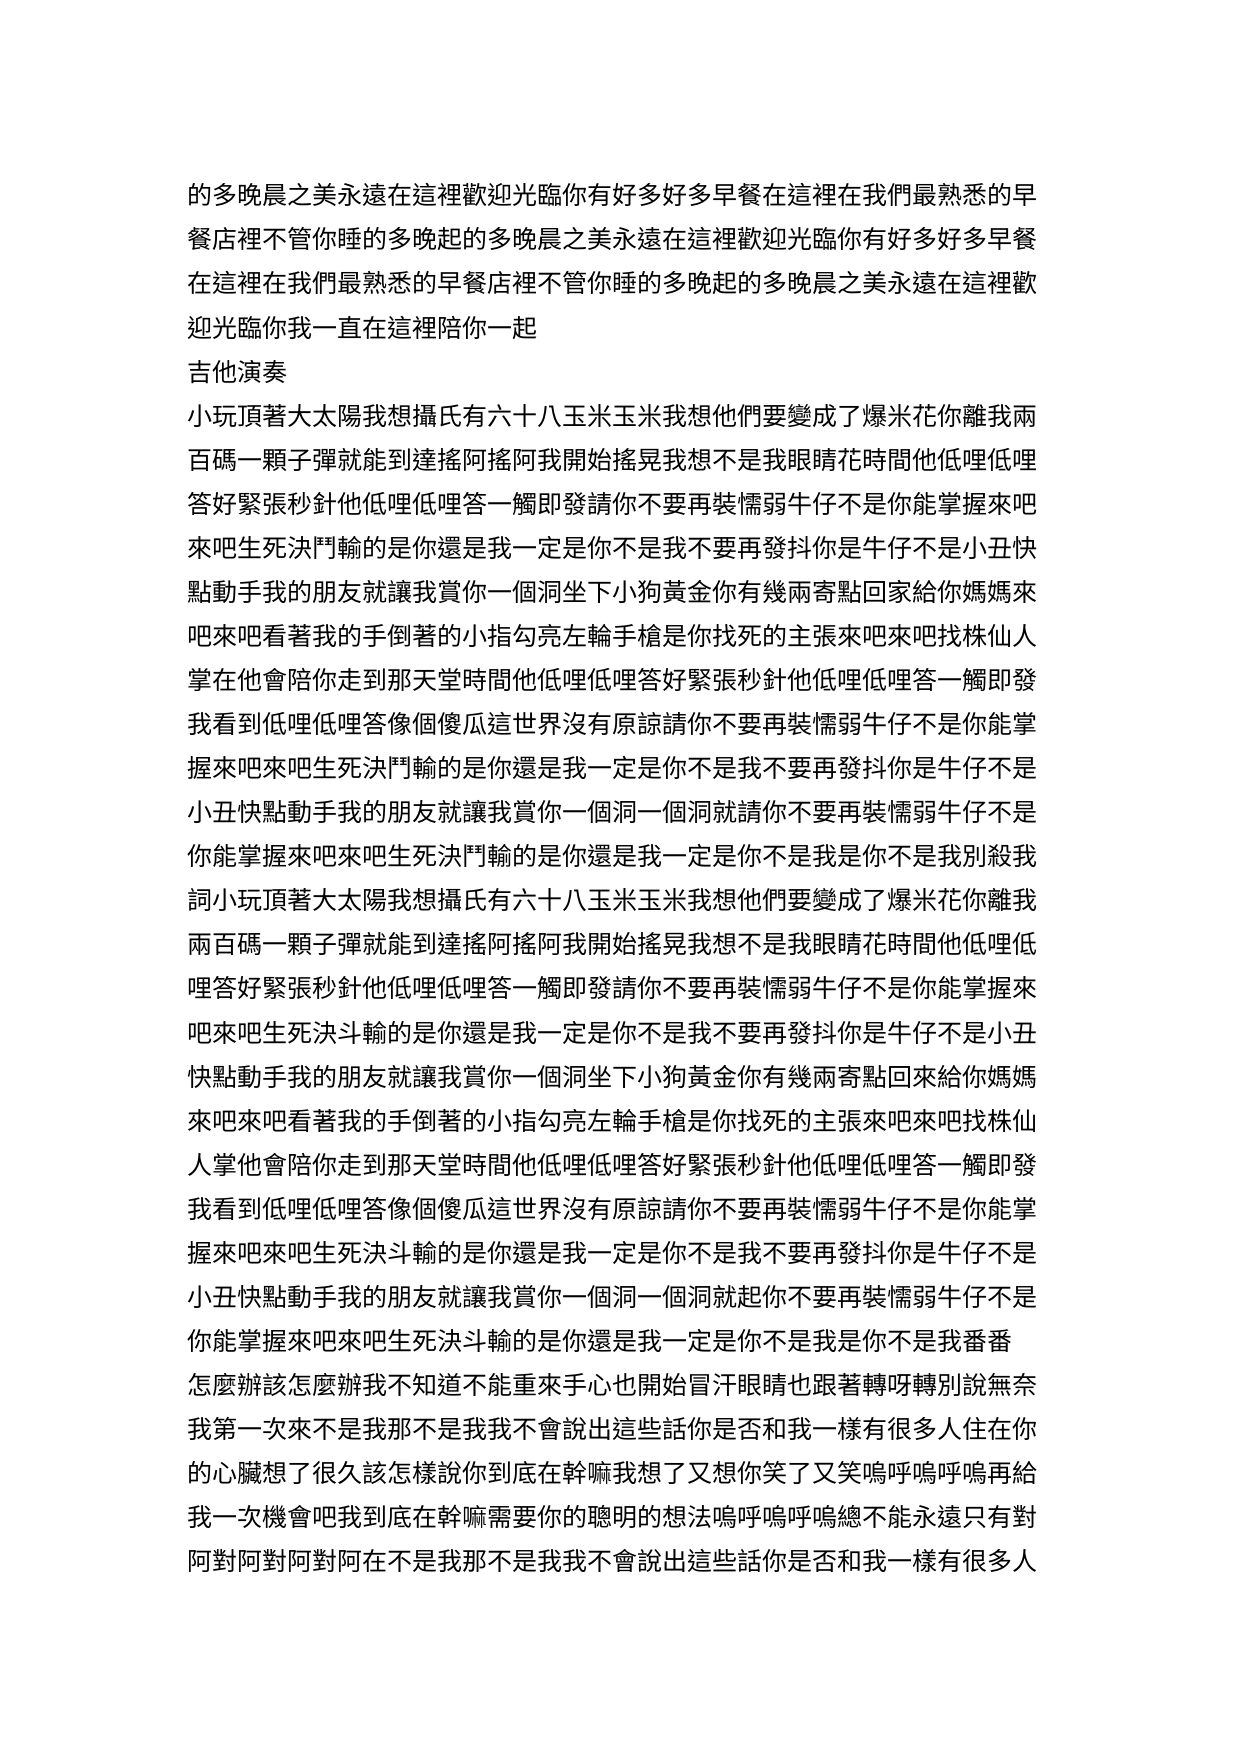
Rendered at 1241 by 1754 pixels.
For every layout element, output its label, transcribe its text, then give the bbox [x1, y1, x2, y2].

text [187, 1362, 1053, 1582]
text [187, 172, 1053, 348]
text 小玩頂著大太陽我想攝氏有六十八玉米玉米我想他們要變成了爆米花你離我兩百碼一顆子彈就能到達搖阿搖阿我開始搖晃我想不是我眼睛花時間他低哩低哩答好緊張秒針他低哩低哩答一觸即發請你不要再裝懦弱牛仔不是你能掌握來吧來吧生死決鬥輸的是你還是我一定是你不是我不要再發抖你是牛仔不是小丑快點動手我的朋友就讓我賞你一個洞坐下小狗黃金你有幾兩寄點回家給你媽媽來吧來吧看著我的手倒著的小指勾亮左輪手槍是你找死的主張來吧來吧找株仙人掌在他會陪你走到那天堂時間他低哩低哩答好緊張秒針他低哩低哩答一觸即發我看到低哩低哩答像個傻瓜這世界沒有原諒請你不要再裝懦弱牛仔不是你能掌握來吧來吧生死決鬥輸的是你還是我一定是你不是我不要再發抖你是牛仔不是小丑快點動手我的朋友就讓我賞你一個洞一個洞就請你不要再裝懦弱牛仔不是你能掌握來吧來吧生死決鬥輸的是你還是我一定是你不是我是你不是我別殺我詞小玩頂著大太陽我想攝氏有六十八玉米玉米我想他們要變成了爆米花你離我兩百碼一顆子彈就能到達搖阿搖阿我開始搖晃我想不是我眼睛花時間他低哩低哩答好緊張秒針他低哩低哩答一觸即發請你不要再裝懦弱牛仔不是你能掌握來吧來吧生死決斗輸的是你還是我一定是你不是我不要再發抖你是牛仔不是小丑快點動手我的朋友就讓我賞你一個洞坐下小狗黃金你有幾兩寄點回來給你媽媽來吧來吧看著我的手倒著的小指勾亮左輪手槍是你找死的主張來吧來吧找株仙人掌他會陪你走到那天堂時間他低哩低哩答好緊張秒針他低哩低哩答一觸即發我看到低哩低哩答像個傻瓜這世界沒有原諒請你不要再裝懦弱牛仔不是你能掌握來吧來吧生死決斗輸的是你還是我一定是你不是我不要再發抖你是牛仔不是小丑快點動手我的朋友就讓我賞你一個洞一個洞就起你不要再裝懦弱牛仔不是你能掌握來吧來吧生死決斗輸的是你還是我一定是你不是我是你不是我番番 [187, 392, 1053, 1362]
text 吉他演奏 [187, 348, 1053, 392]
